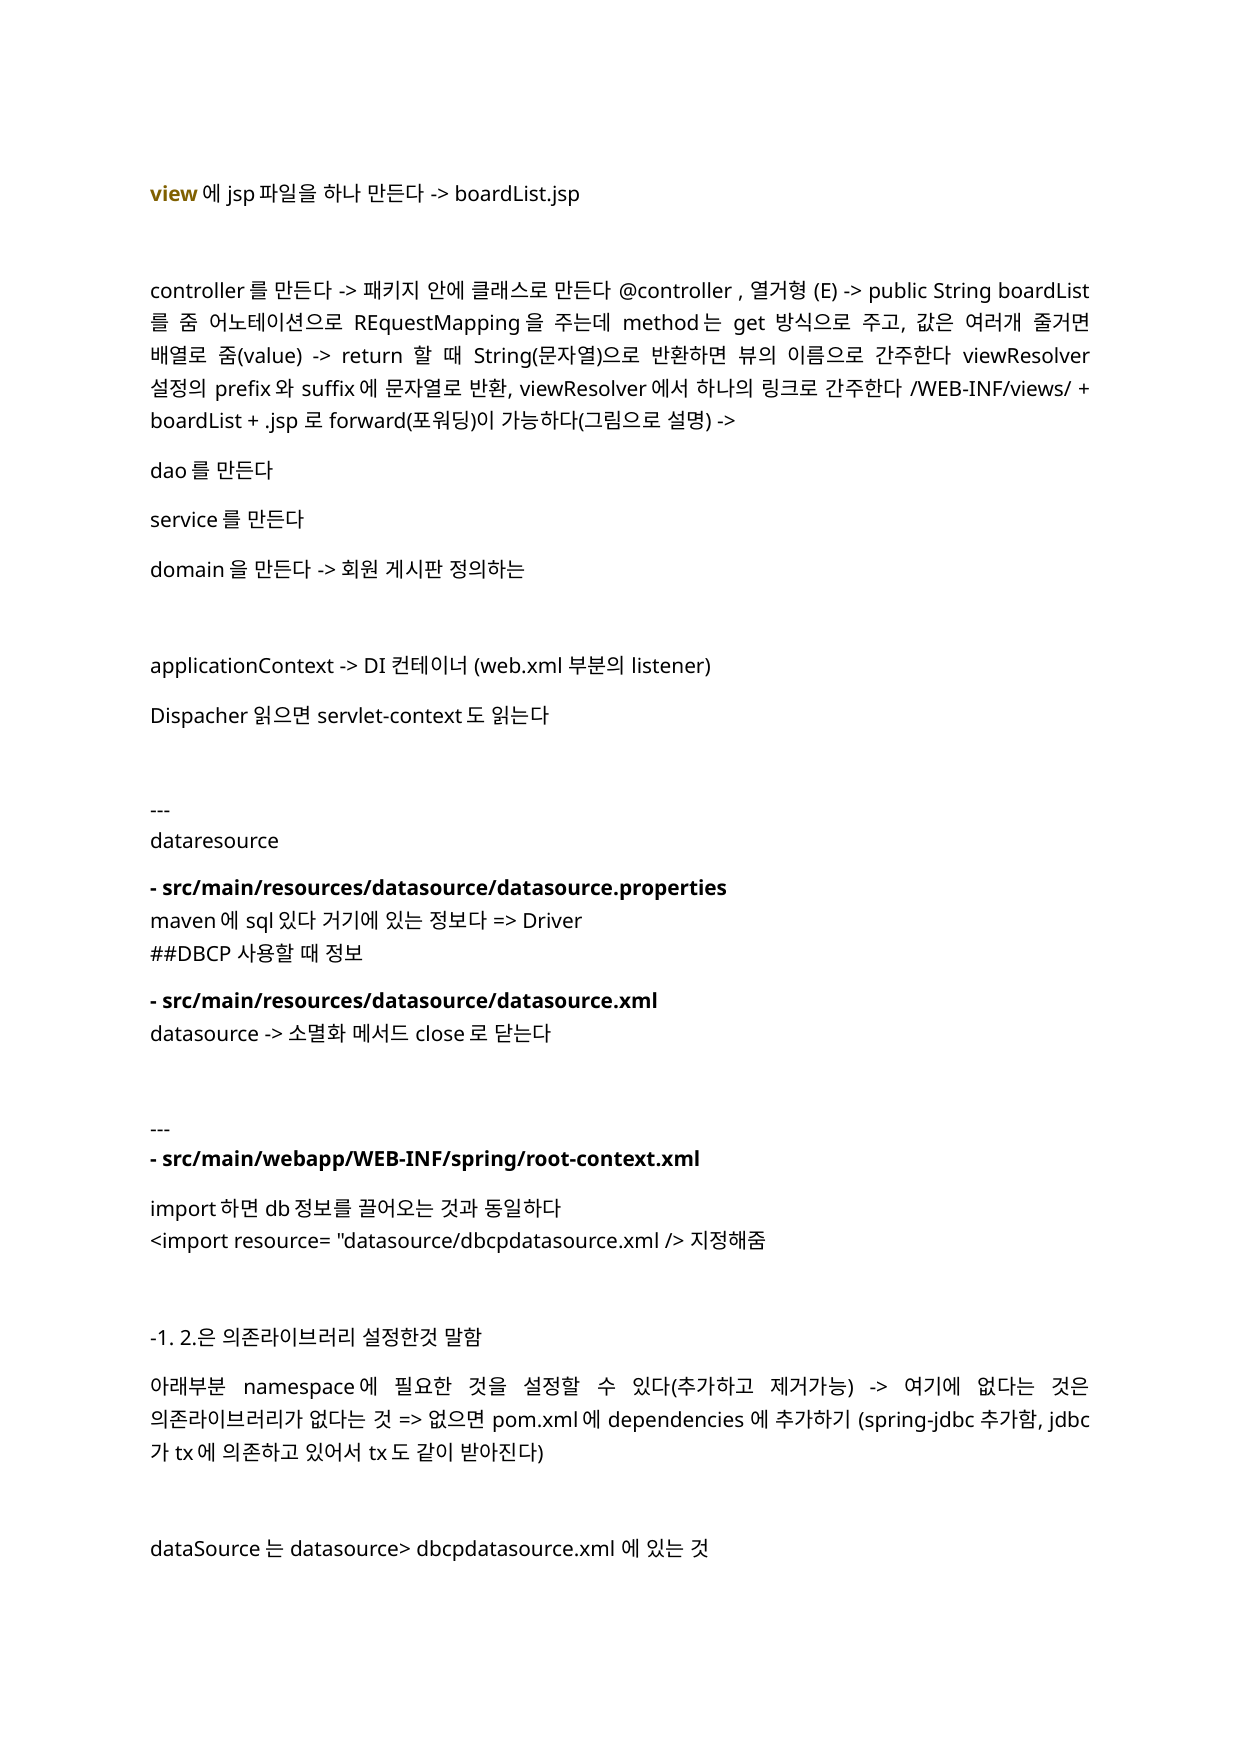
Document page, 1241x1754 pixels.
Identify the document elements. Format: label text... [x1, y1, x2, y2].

text controller를 만든다 -> 패키지 안에 클래스로 만든다 @controller , 열거형 (E) -> public String boardList를 줌 어노테이션으로 REquestMapping을 주는데 method는 get 방식으로 주고, 값은 여러개 줄거면 배열로 줌(value) -> return 할 때 String(문자열)으로 반환하면 뷰의 이름으로 간주한다 viewResolver 설정의 prefix와 suffix에 문자열로 반환, viewResolver에서 하나의 링크로 간주한다 /WEB-INF/views/ + boardList + .jsp 로 forward(포워딩)이 가능하다(그림으로 설명) -> [150, 274, 1090, 435]
text - src/main/resources/datasource/datasource.properties maven에 sql있다 거기에 있는 정보다 => Driver ##DBCP 사용할 때 정보 [150, 873, 1090, 967]
text Dispacher 읽으면 servlet-context도 읽는다 [150, 699, 1090, 729]
text --- - src/main/webapp/WEB-INF/spring/root-context.xml [150, 1114, 1090, 1173]
text domain을 만든다 -> 회원 게시판 정의하는 [150, 553, 1090, 583]
text service를 만든다 [150, 503, 1090, 534]
text dataSource는 datasource> dbcpdatasource.xml 에 있는 것 [150, 1533, 1090, 1563]
text dao를 만든다 [150, 454, 1090, 484]
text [150, 177, 1090, 207]
text 아래부분 namespace에 필요한 것을 설정할 수 있다(추가하고 제거가능) -> 여기에 없다는 것은 의존라이브러리가 없다는 것 => 없으면 pom.xml에 dependencies 에 추가하기 (spring-jdbc 추가함, jdbc가 tx에 의존하고 있어서 tx도 같이 받아진다) [150, 1371, 1090, 1466]
text -1. 2.은 의존라이브러리 설정한것 말함 [150, 1321, 1090, 1351]
text import하면 db정보를 끌어오는 것과 동일하다 <import resource= "datasource/dbcpdatasource.xml /> 지정해줌 [150, 1192, 1090, 1255]
text applicationContext -> DI 컨테이너 (web.xml 부분의 listener) [150, 649, 1090, 680]
text --- dataresource [150, 796, 1090, 854]
text - src/main/resources/datasource/datasource.xml datasource -> 소멸화 메서드 close로 닫는다 [150, 986, 1090, 1047]
